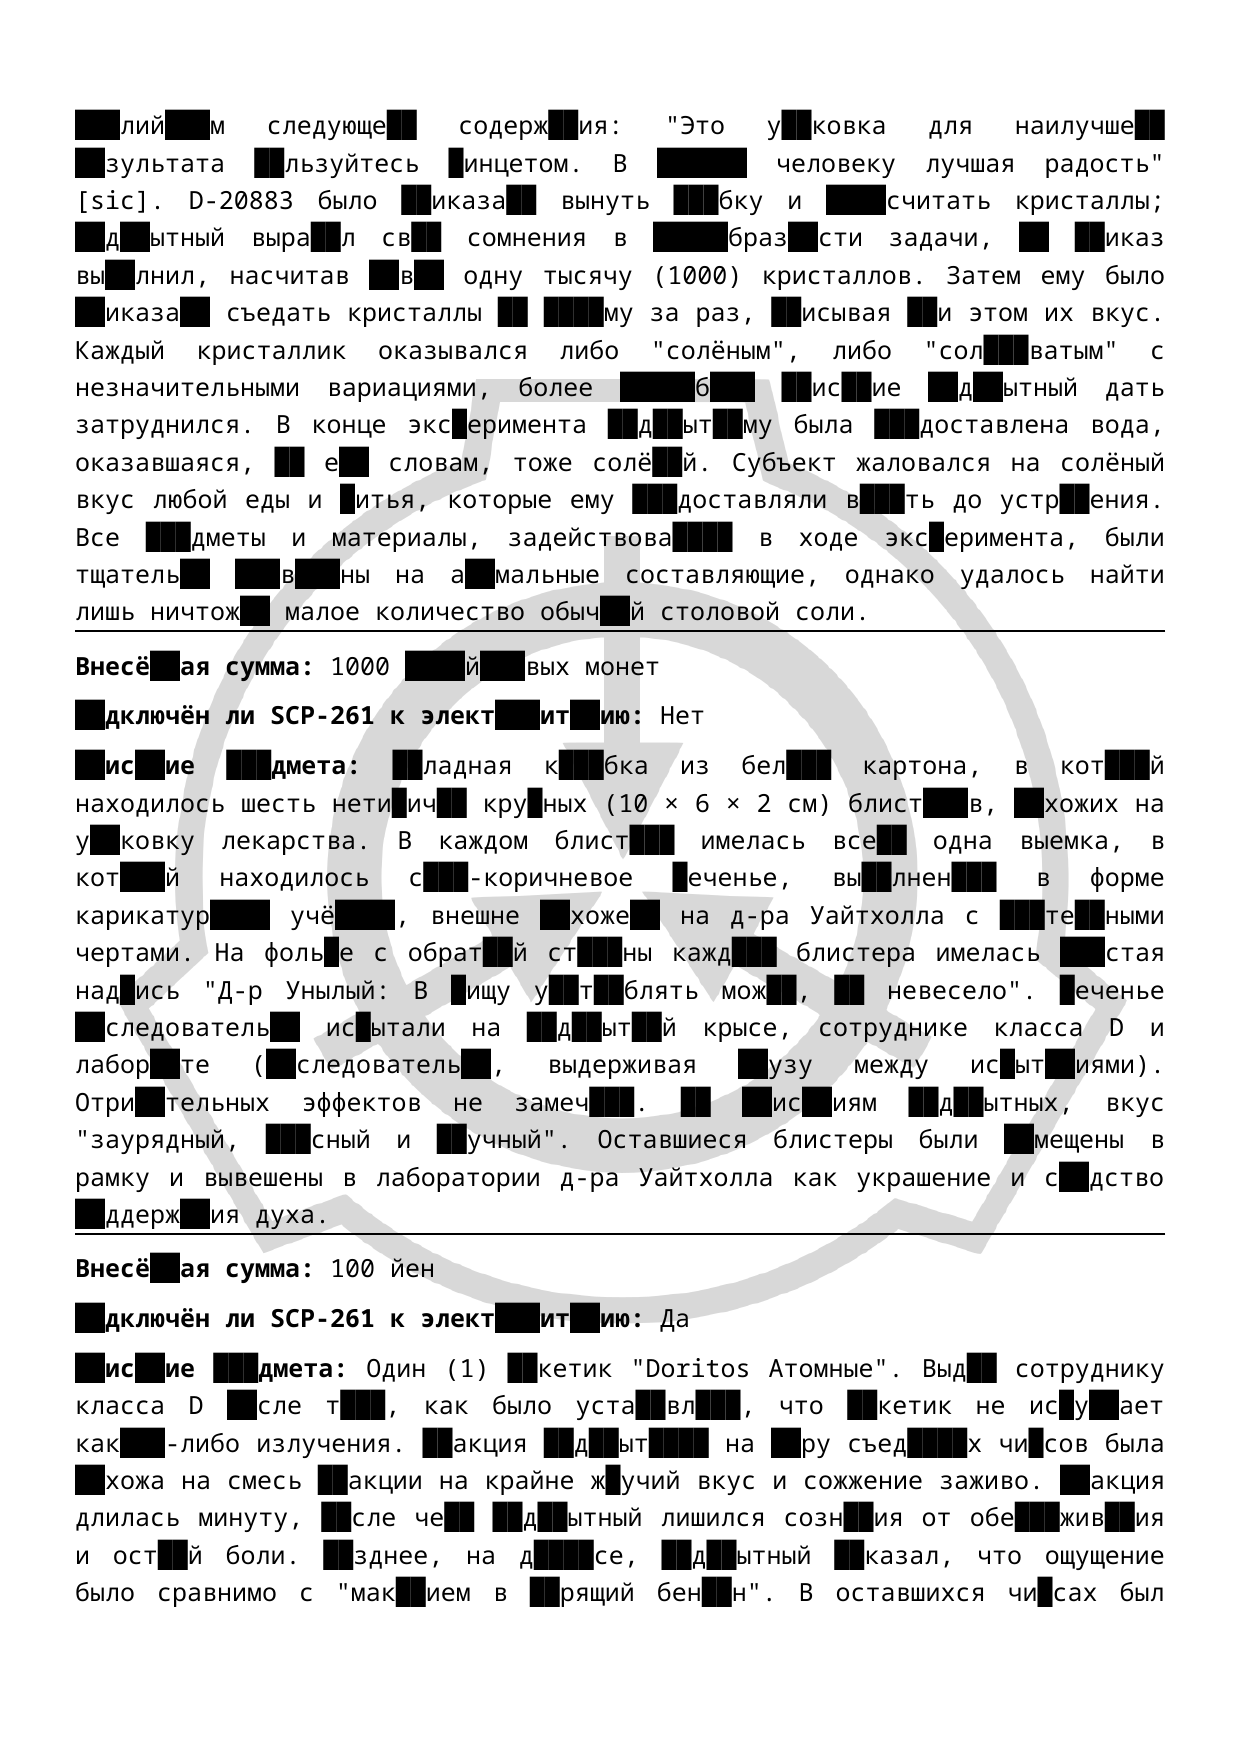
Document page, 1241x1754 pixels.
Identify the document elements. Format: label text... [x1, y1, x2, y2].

text ██ис██ие ███дмета: ██ладная к███бка из бел███ картона, в кот███й находилось шесть нети█ич██ кру█ных (10 × 6 × 2 см) блист███в, ██хожих на у██ковку лекарства. В каждом блист███ имелась все██ одна выемка, в кот███й находилось с███-коричневое █еченье, вы██лнен███ в форме карикатур████ учё████, внешне ██хоже██ на д-ра Уайтхолла с ███те██ными чертами. На фоль█е с обрат██й ст███ны кажд███ блистера имелась ███стая над█ись "Д-р Унылый: В █ищу у██т██блять мож██, ██ невесело". █еченье ██следователь██ ис█ытали на ██д██ыт██й крысе, сотруднике класса D и лабор██те (██следователь██, выдерживая ██узу между ис█ыт██иями). Отри██тельных эффектов не замеч███. ██ ██ис██иям ██д██ытных, вкус "заурядный, ███сный и ██учный". Оставшиеся блистеры были ██мещены в рамку и вывешены в лаборатории д-ра Уайтхолла как украшение и с██дство ██ддерж██ия духа. [75, 748, 1165, 1233]
text Внесё██ая сумма: 1000 ████й███вых монет [75, 648, 1165, 682]
text ██дключён ли SCP-261 к элект███ит██ию: Да [75, 1301, 1165, 1335]
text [75, 1351, 1165, 1609]
text ██дключён ли SCP-261 к элект███ит██ию: Нет [75, 698, 1165, 732]
text Внесё██ая сумма: 100 йен [75, 1251, 1165, 1285]
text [75, 108, 1165, 630]
